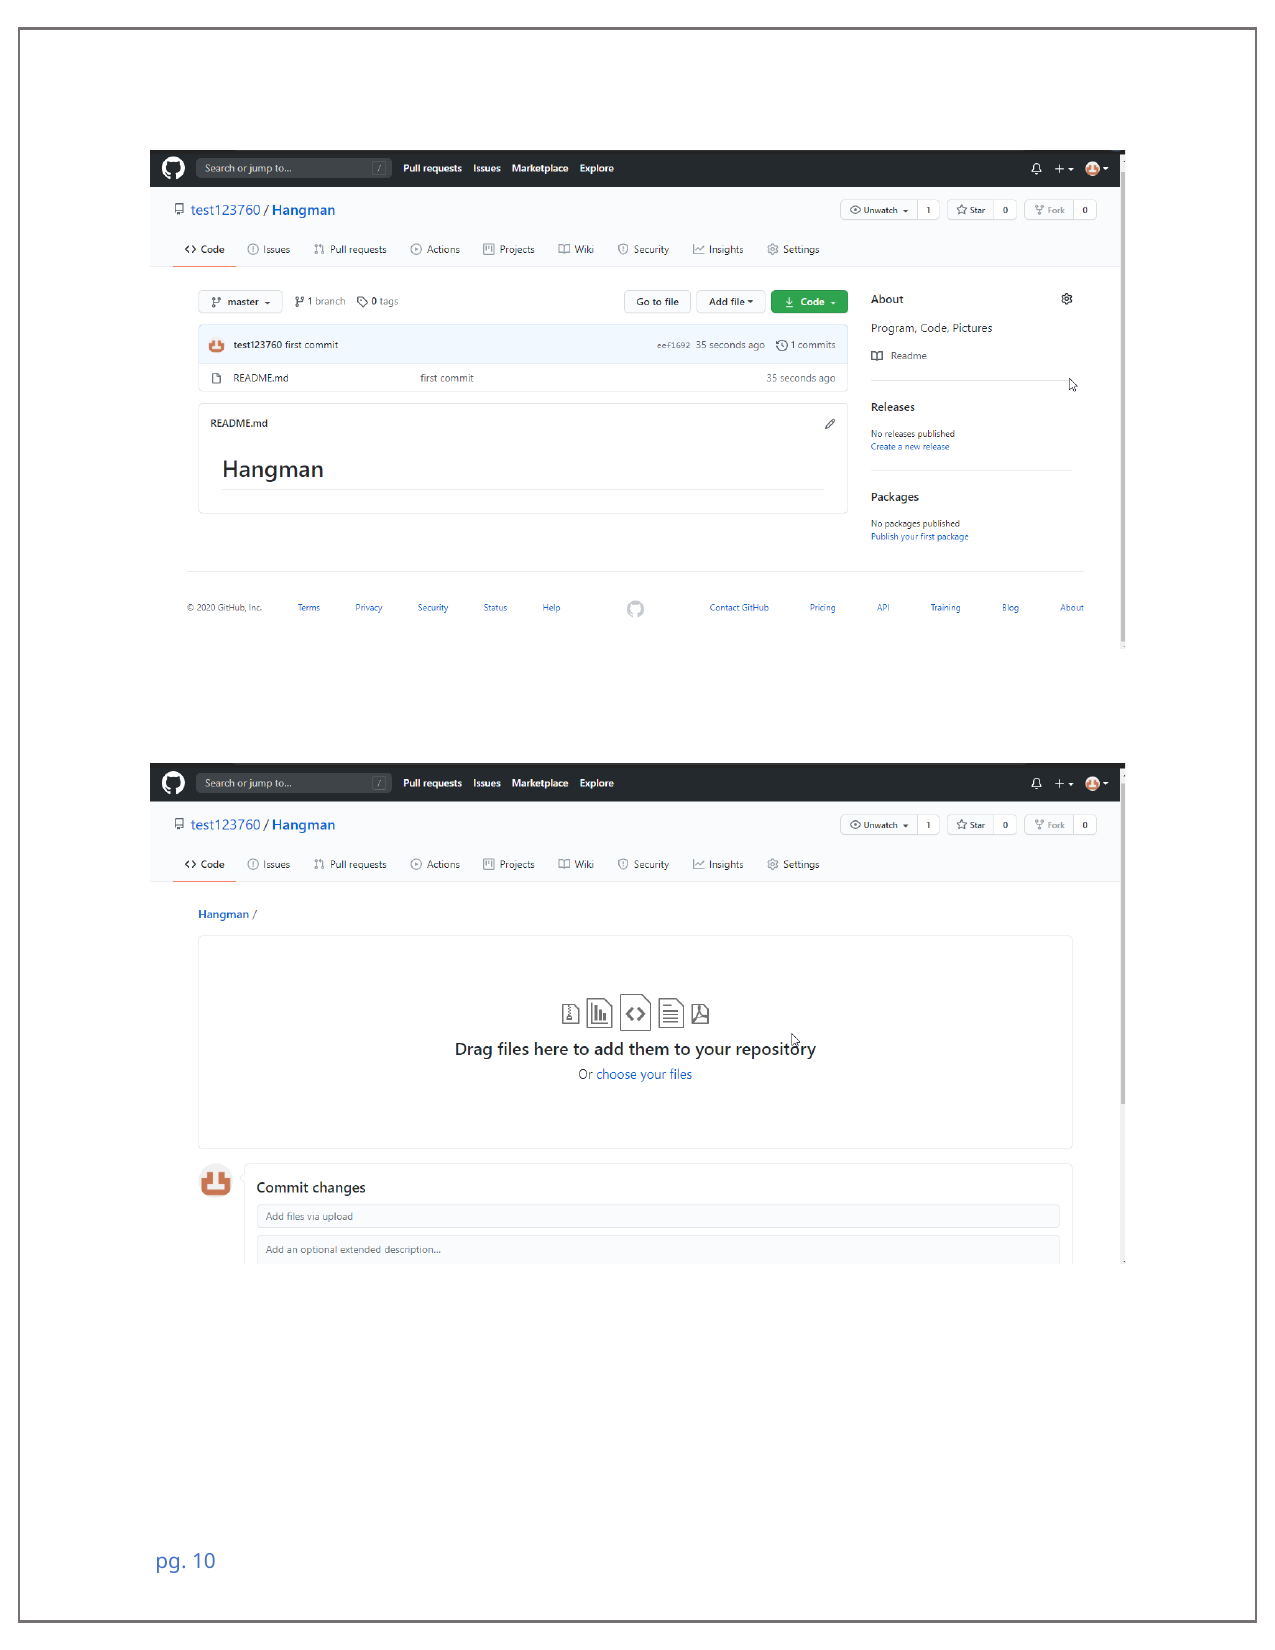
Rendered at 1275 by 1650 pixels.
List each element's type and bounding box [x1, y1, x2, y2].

picture [150, 763, 1125, 1264]
picture [150, 150, 1125, 649]
